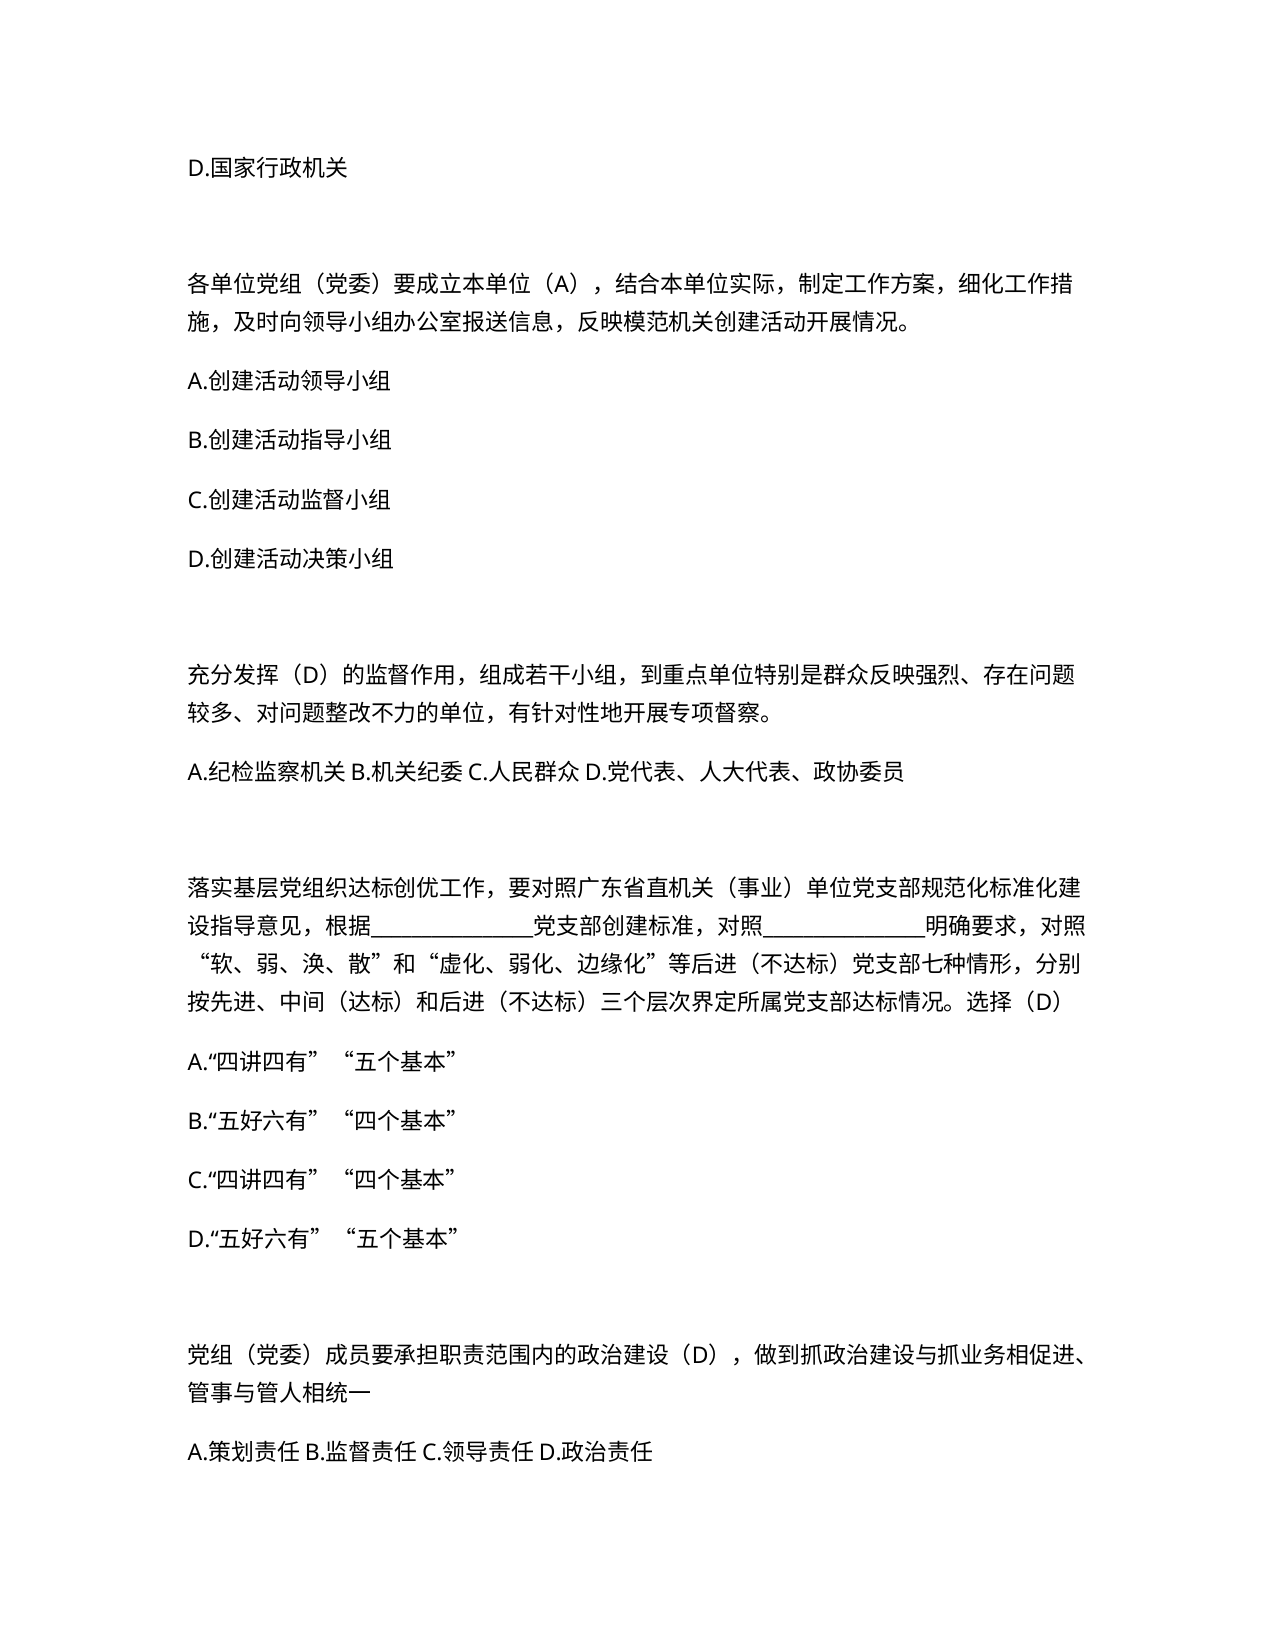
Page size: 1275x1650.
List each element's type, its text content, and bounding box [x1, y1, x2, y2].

text C.创建活动监督小组 [187, 481, 1087, 515]
text 各单位党组（党委）要成立本单位（A），结合本单位实际，制定工作方案，细化工作措施，及时向领导小组办公室报送信息，反映模范机关创建活动开展情况。 [187, 266, 1087, 337]
text B.创建活动指导小组 [187, 422, 1087, 456]
text A.“四讲四有”“五个基本” [187, 1043, 1087, 1077]
text 充分发挥（D）的监督作用，组成若干小组，到重点单位特别是群众反映强烈、存在问题较多、对问题整改不力的单位，有针对性地开展专项督察。 [187, 657, 1087, 728]
text 党组（党委）成员要承担职责范围内的政治建设（D），做到抓政治建设与抓业务相促进、管事与管人相统一 [187, 1337, 1087, 1408]
text A.策划责任B.监督责任C.领导责任D.政治责任 [187, 1434, 1087, 1467]
text A.创建活动领导小组 [187, 363, 1087, 396]
text D.创建活动决策小组 [187, 541, 1087, 574]
text C.“四讲四有”“四个基本” [187, 1162, 1087, 1195]
text B.“五好六有”“四个基本” [187, 1102, 1087, 1136]
text D.国家行政机关 [187, 150, 1087, 183]
text A.纪检监察机关B.机关纪委C.人民群众D.党代表、人大代表、政协委员 [187, 754, 1087, 787]
text 落实基层党组织达标创优工作，要对照广东省直机关（事业）单位党支部规范化标准化建设指导意见，根据________________党支部创建标准，对照________________明确要求，对照“软、弱、涣、散”和“虚化、弱化、边缘化”等后进（不达标）党支部七种情形，分别按先进、中间（达标）和后进（不达标）三个层次界定所属党支部达标情况。选择（D） [187, 870, 1087, 1017]
text D.“五好六有”“五个基本” [187, 1221, 1087, 1254]
